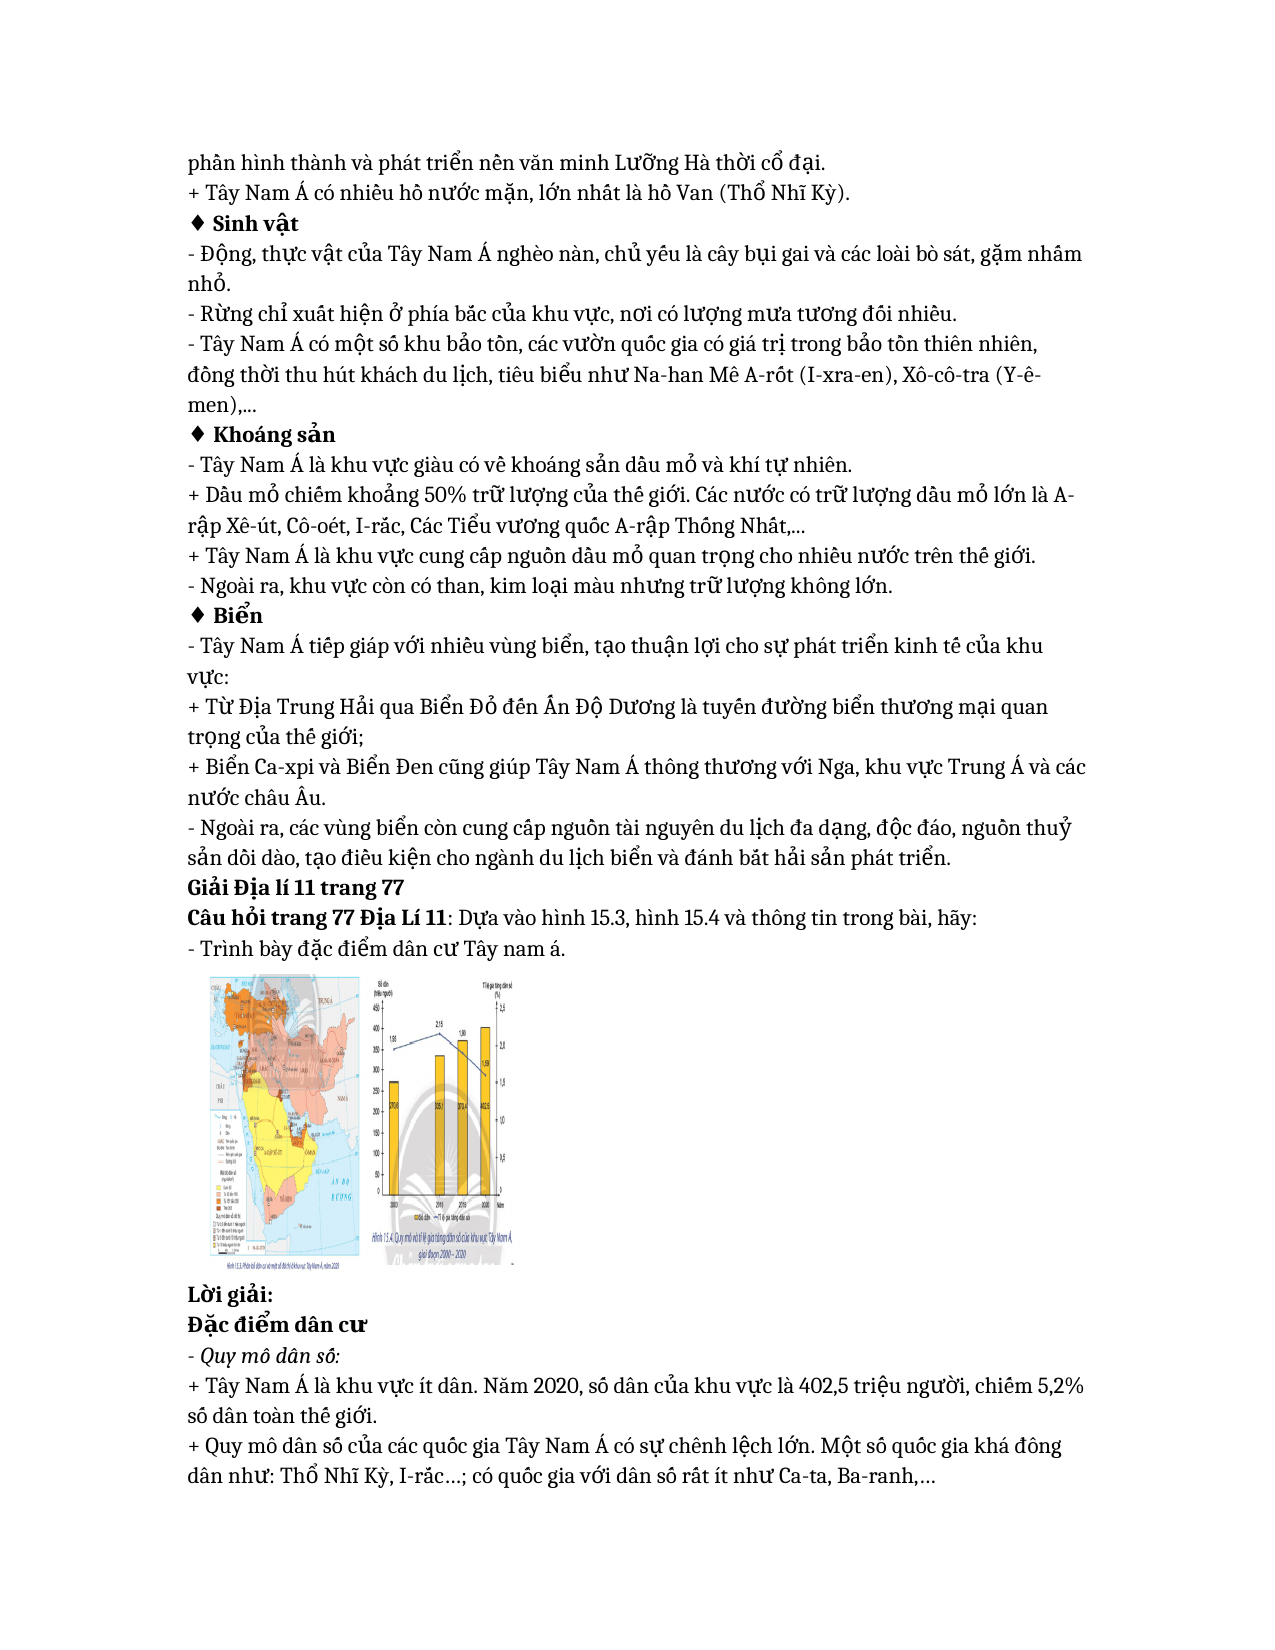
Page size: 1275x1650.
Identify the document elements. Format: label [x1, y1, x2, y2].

picture [206, 965, 519, 1279]
text [187, 150, 1087, 1489]
